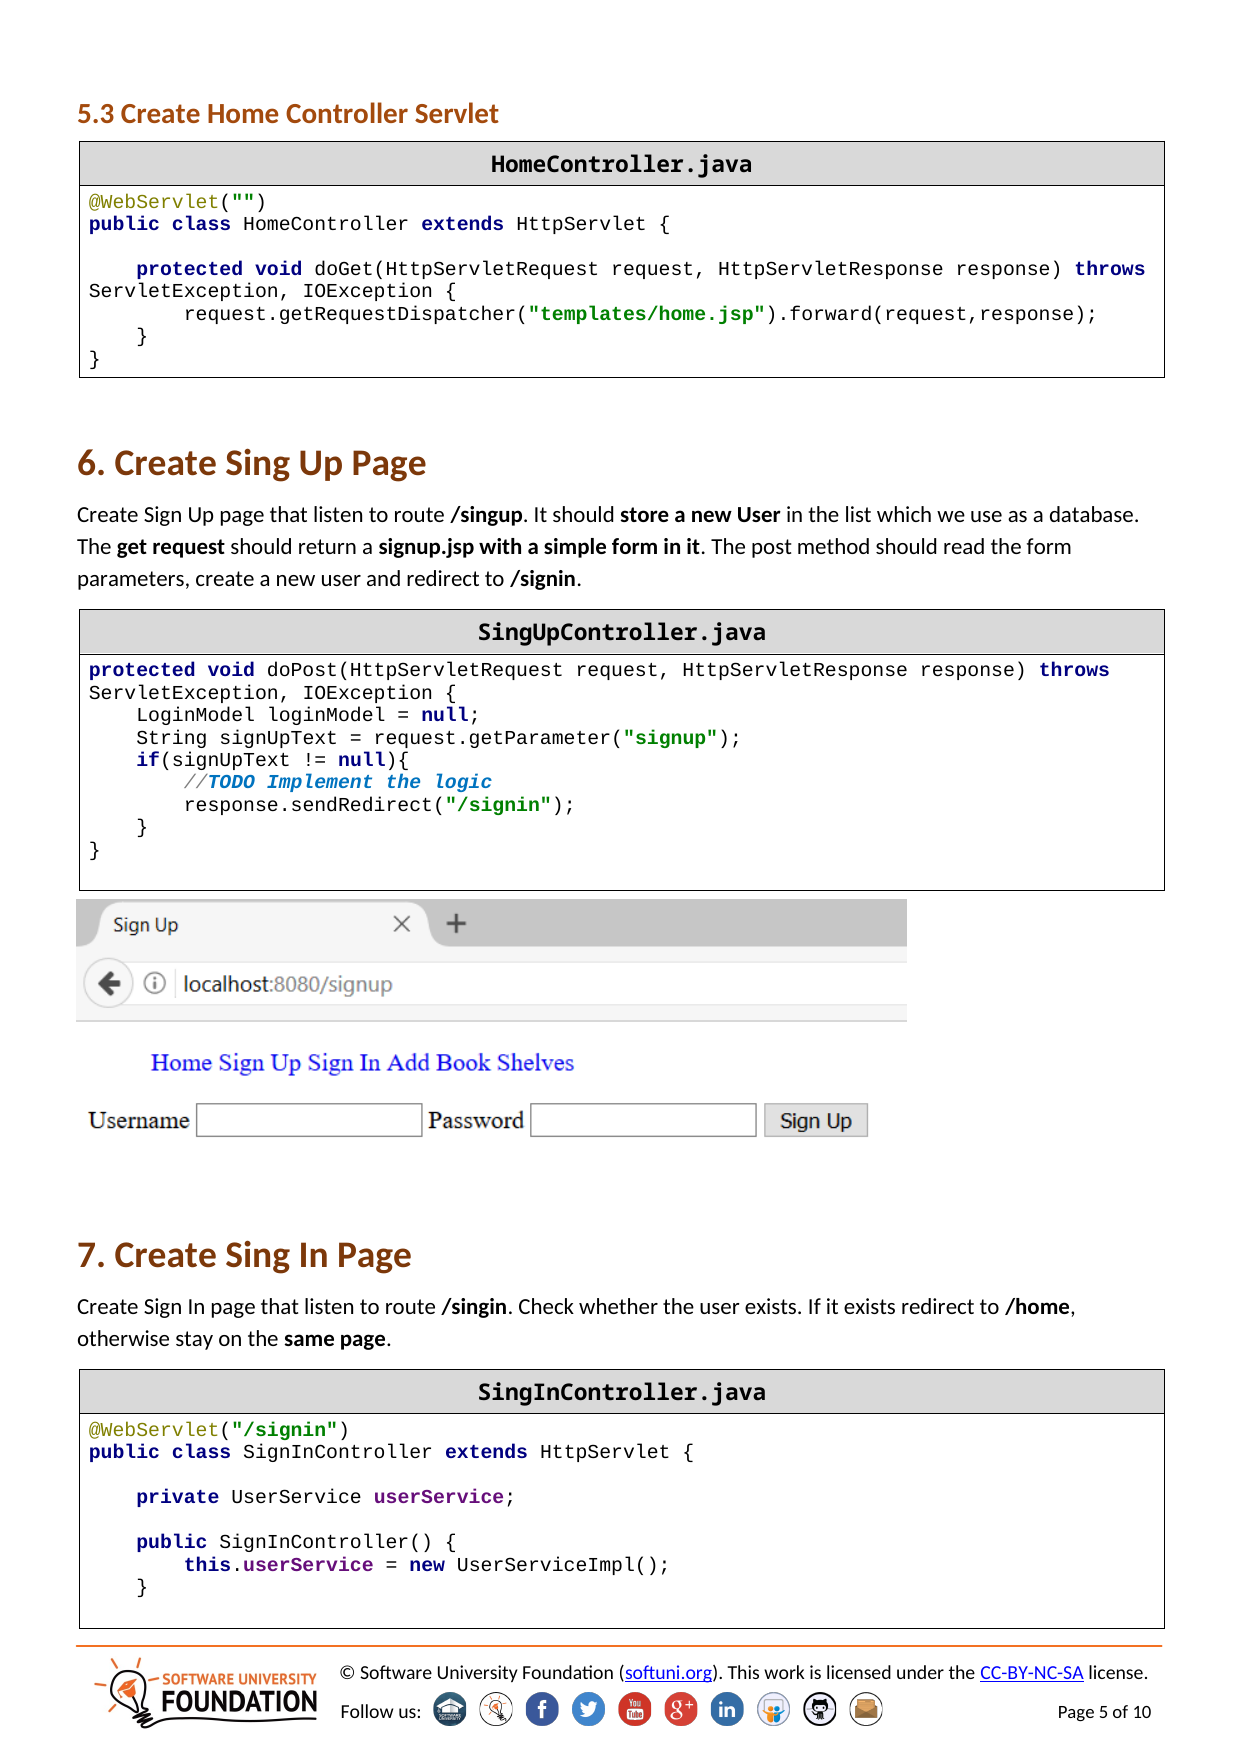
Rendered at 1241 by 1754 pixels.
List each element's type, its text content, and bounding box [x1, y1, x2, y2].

picture [525, 1692, 559, 1726]
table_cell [80, 1414, 1164, 1628]
table_cell @WebServlet("") public class HomeController extends HttpServlet { protected void doGet(HttpServletRequest request, HttpServletResponse response) throws ServletException, IOException { request.getRequestDispatcher("templates/home.jsp").forward(request,response); } } [80, 186, 1164, 377]
subtitle Create Sing Up Page [77, 439, 1163, 485]
text Create Sign In page that listen to route /singin. Check whether the user exists. If it exists redirect to /home, otherwise stay on the same page. [77, 1292, 1163, 1352]
subtitle Create Home Controller Servlet [77, 95, 1163, 131]
picture [849, 1692, 883, 1726]
picture [76, 899, 907, 1206]
picture [664, 1692, 698, 1726]
picture [479, 1692, 513, 1726]
picture [572, 1692, 605, 1726]
table_header SingUpController.java [80, 610, 1164, 653]
picture [710, 1692, 744, 1726]
table_header SingInController.java [80, 1370, 1164, 1413]
text Create Sign Up page that listen to route /singup. It should store a new User in the list which we use as a database. The get request should return a signup.jsp with a simple form in it. The post method should read the form parameters, create a new user and redirect to /signin. [77, 500, 1163, 593]
picture [757, 1692, 790, 1726]
subtitle Create Sing In Page [77, 1231, 1163, 1277]
picture [618, 1692, 652, 1726]
picture [433, 1692, 467, 1726]
picture [93, 1656, 317, 1729]
picture [803, 1692, 837, 1726]
table_header HomeController.java [80, 142, 1164, 185]
table_cell protected void doPost(HttpServletRequest request, HttpServletResponse response) throws ServletException, IOException { LoginModel loginModel = null; String signUpText = request.getParameter("signup"); if(signUpText != null){ //TODO Implement the logic response.sendRedirect("/signin"); } } [80, 655, 1164, 890]
